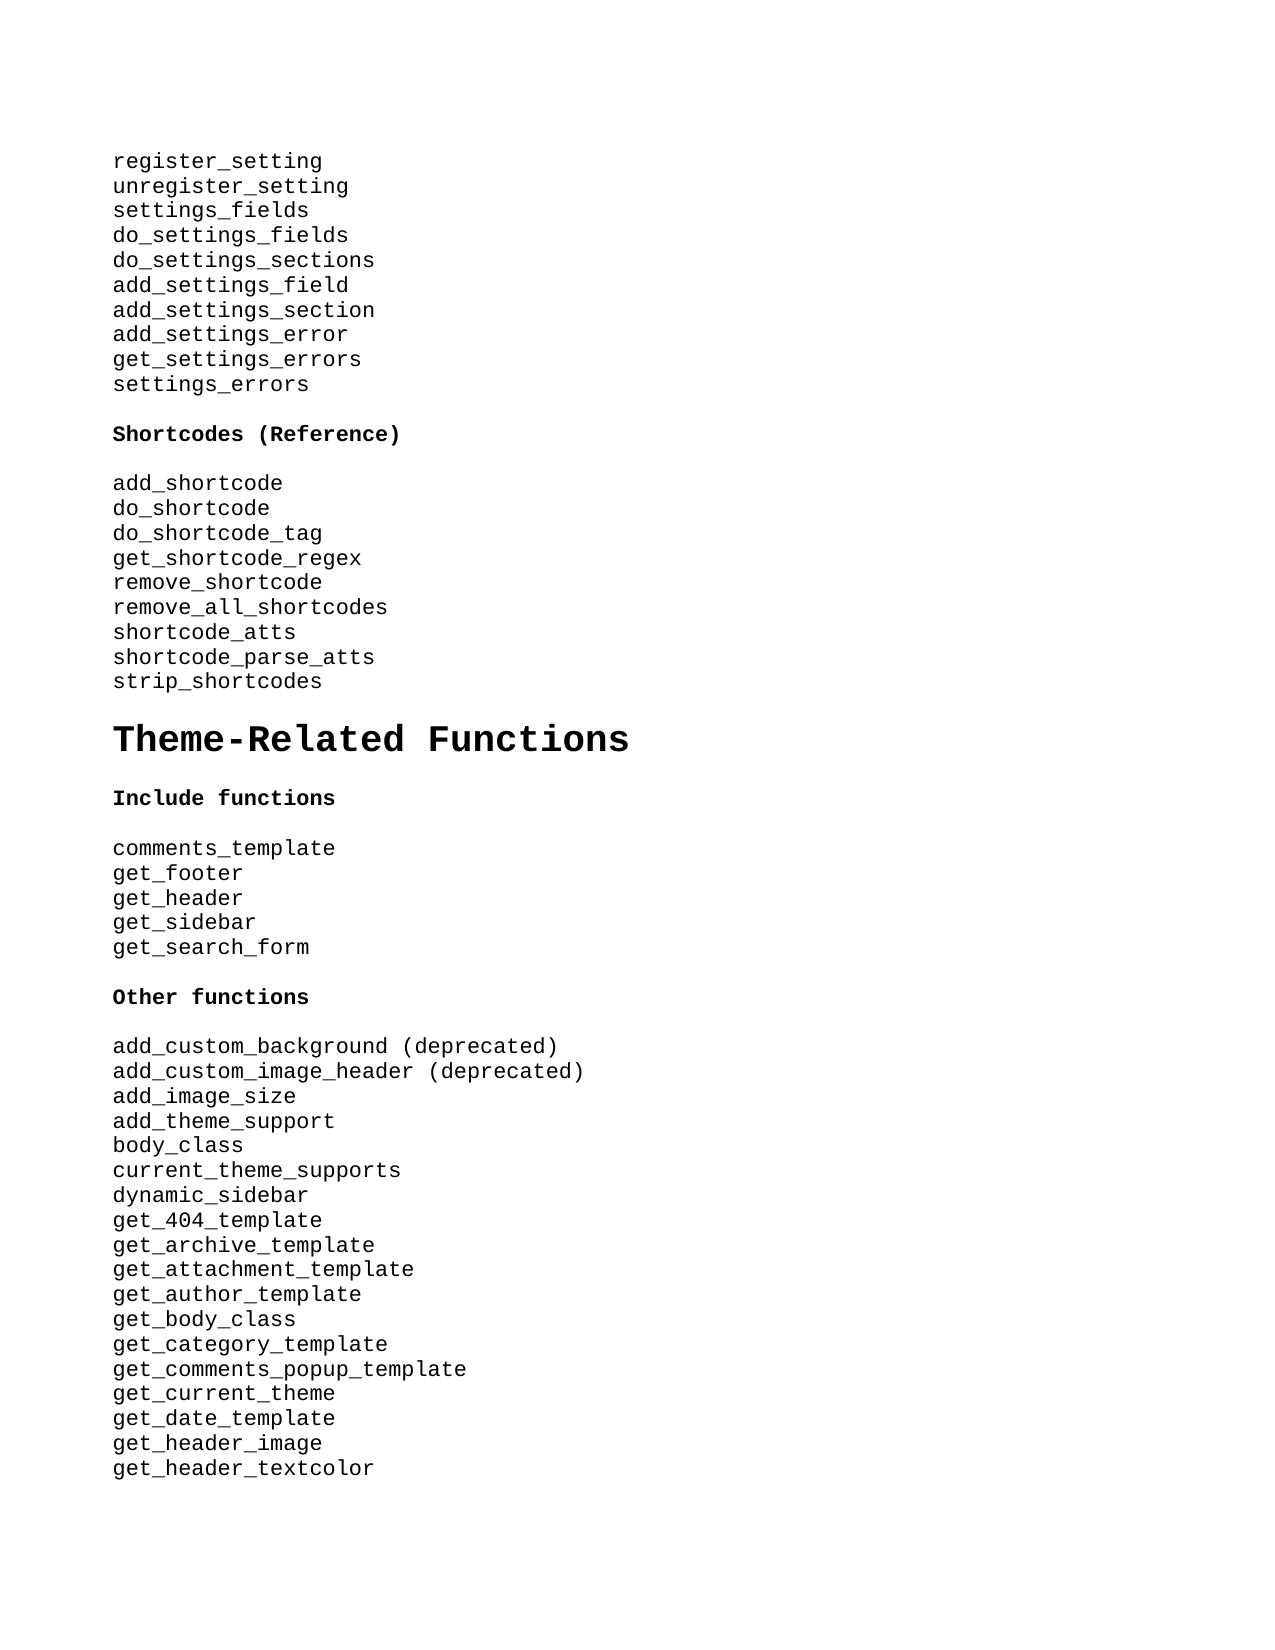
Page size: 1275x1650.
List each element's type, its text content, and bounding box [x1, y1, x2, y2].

text add_custom_background (deprecated) [112, 1035, 1163, 1060]
text get_comments_popup_template [112, 1358, 1163, 1382]
text get_footer [112, 862, 1163, 887]
text add_settings_error [112, 323, 1163, 348]
text dynamic_sidebar [112, 1184, 1163, 1209]
text add_custom_image_header (deprecated) [112, 1060, 1163, 1085]
text add_theme_support [112, 1110, 1163, 1134]
text settings_errors [112, 373, 1163, 398]
text get_shortcode_regex [112, 547, 1163, 571]
text settings_fields [112, 199, 1163, 224]
text comments_template [112, 837, 1163, 862]
text get_settings_errors [112, 348, 1163, 373]
text unregister_setting [112, 175, 1163, 199]
text get_sidebar [112, 911, 1163, 936]
text register_setting [112, 150, 1163, 175]
text get_date_template [112, 1407, 1163, 1432]
text get_author_template [112, 1283, 1163, 1308]
text body_class [112, 1134, 1163, 1159]
text strip_shortcodes [112, 671, 1163, 695]
text add_image_size [112, 1085, 1163, 1110]
text get_body_class [112, 1308, 1163, 1333]
text get_category_template [112, 1333, 1163, 1358]
text do_settings_fields [112, 224, 1163, 249]
text do_shortcode [112, 497, 1163, 522]
text Other functions [112, 986, 1163, 1011]
text get_404_template [112, 1209, 1163, 1234]
text do_shortcode_tag [112, 522, 1163, 547]
text remove_all_shortcodes [112, 596, 1163, 621]
text get_header_image [112, 1432, 1163, 1457]
text get_header_textcolor [112, 1457, 1163, 1482]
text get_archive_template [112, 1234, 1163, 1258]
text add_shortcode [112, 472, 1163, 497]
text add_settings_field [112, 274, 1163, 299]
text get_search_form [112, 936, 1163, 961]
text do_settings_sections [112, 249, 1163, 274]
text Theme-Related Functions [112, 720, 1163, 763]
text current_theme_supports [112, 1159, 1163, 1184]
text shortcode_atts [112, 621, 1163, 646]
text get_header [112, 887, 1163, 911]
text Shortcodes (Reference) [112, 423, 1163, 447]
text add_settings_section [112, 299, 1163, 323]
text get_current_theme [112, 1382, 1163, 1407]
text get_attachment_template [112, 1258, 1163, 1283]
text shortcode_parse_atts [112, 646, 1163, 671]
text Include functions [112, 787, 1163, 812]
text remove_shortcode [112, 571, 1163, 596]
